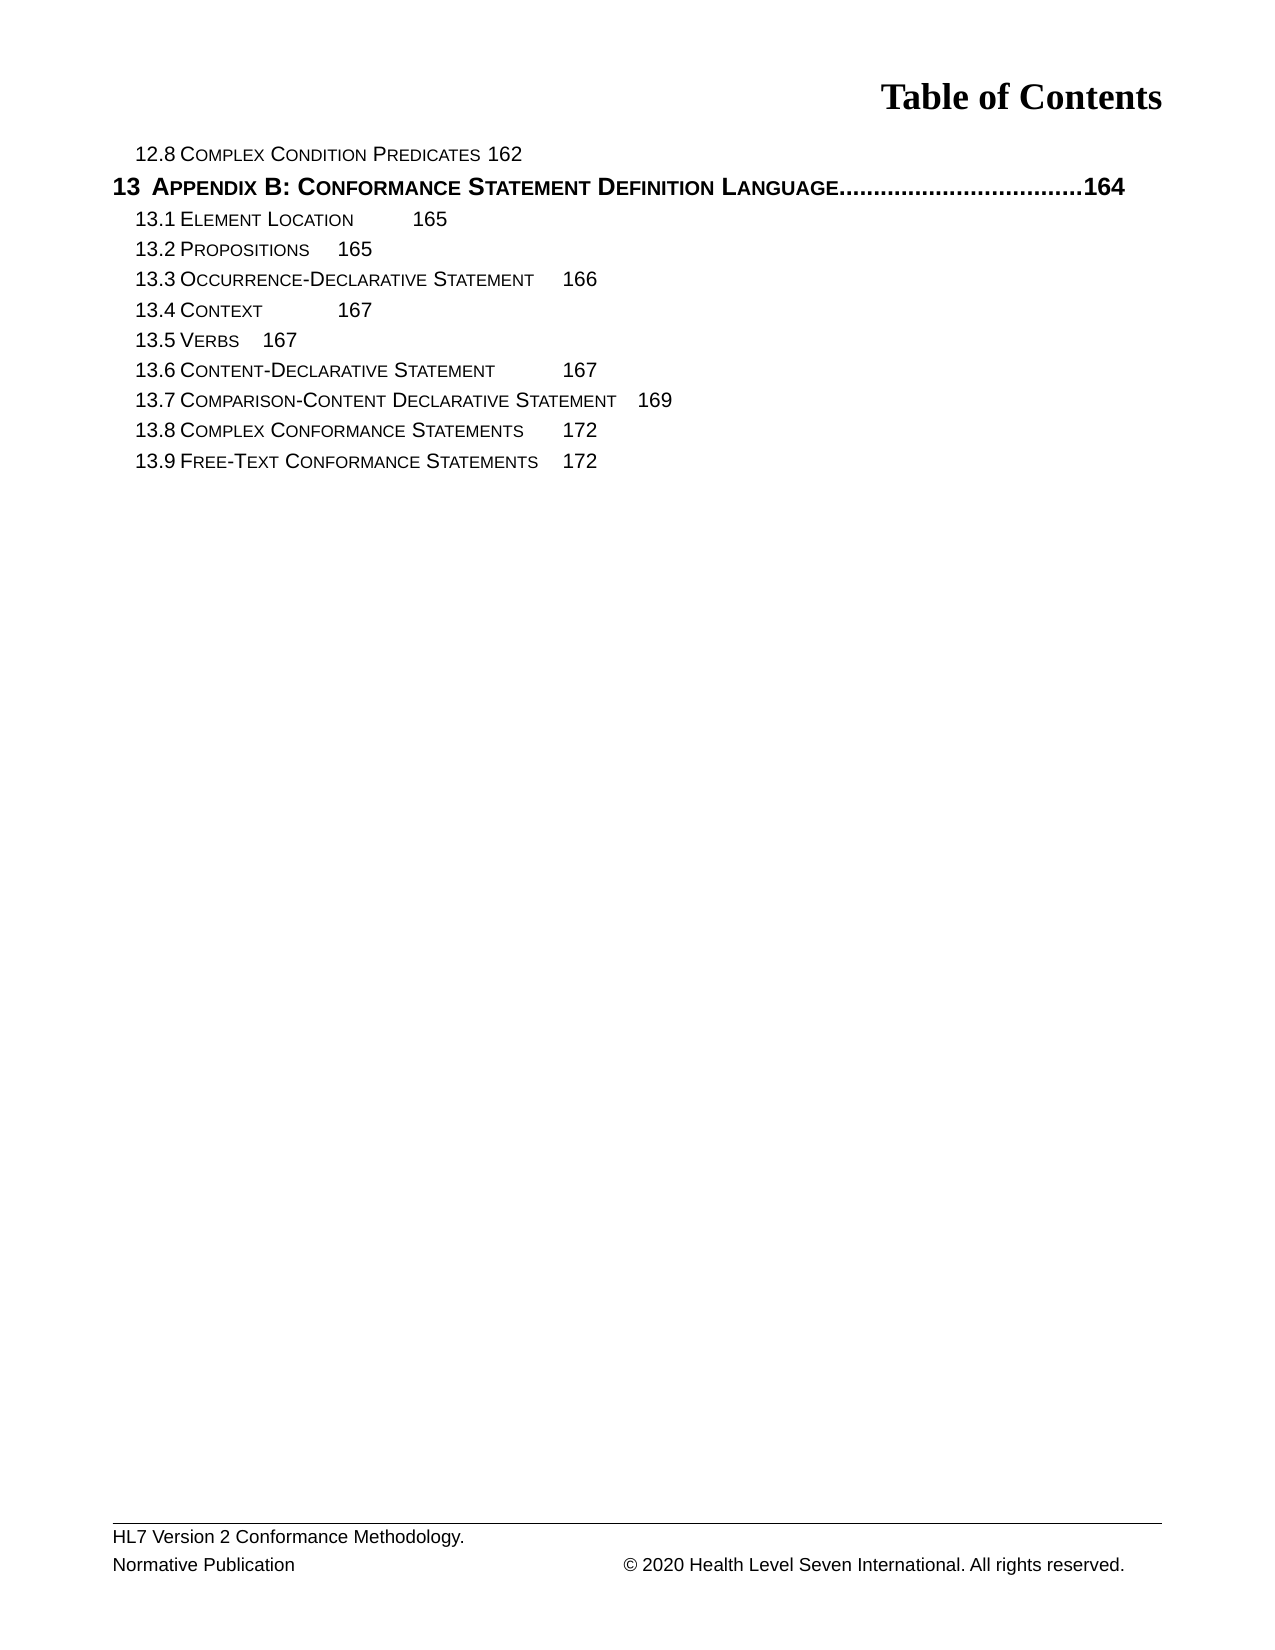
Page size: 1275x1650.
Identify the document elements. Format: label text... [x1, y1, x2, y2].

text 13.6 Content-Declarative Statement 167 [135, 358, 1162, 382]
text 13 Appendix B: Conformance Statement Definition Language 164 [112, 172, 1162, 201]
text 13.1 Element Location 165 [135, 207, 1162, 231]
text 13.7 Comparison-Content Declarative Statement 169 [135, 388, 1162, 412]
text 13.5 Verbs 167 [135, 328, 1162, 352]
text 12.8 Complex Condition Predicates 162 [135, 142, 1162, 166]
text 13.3 Occurrence-Declarative Statement 166 [135, 267, 1162, 291]
text 13.4 Context 167 [135, 297, 1162, 321]
text 13.2 Propositions 165 [135, 237, 1162, 261]
text 13.9 Free-Text Conformance Statements 172 [135, 448, 1162, 472]
text 13.8 Complex Conformance Statements 172 [135, 418, 1162, 442]
